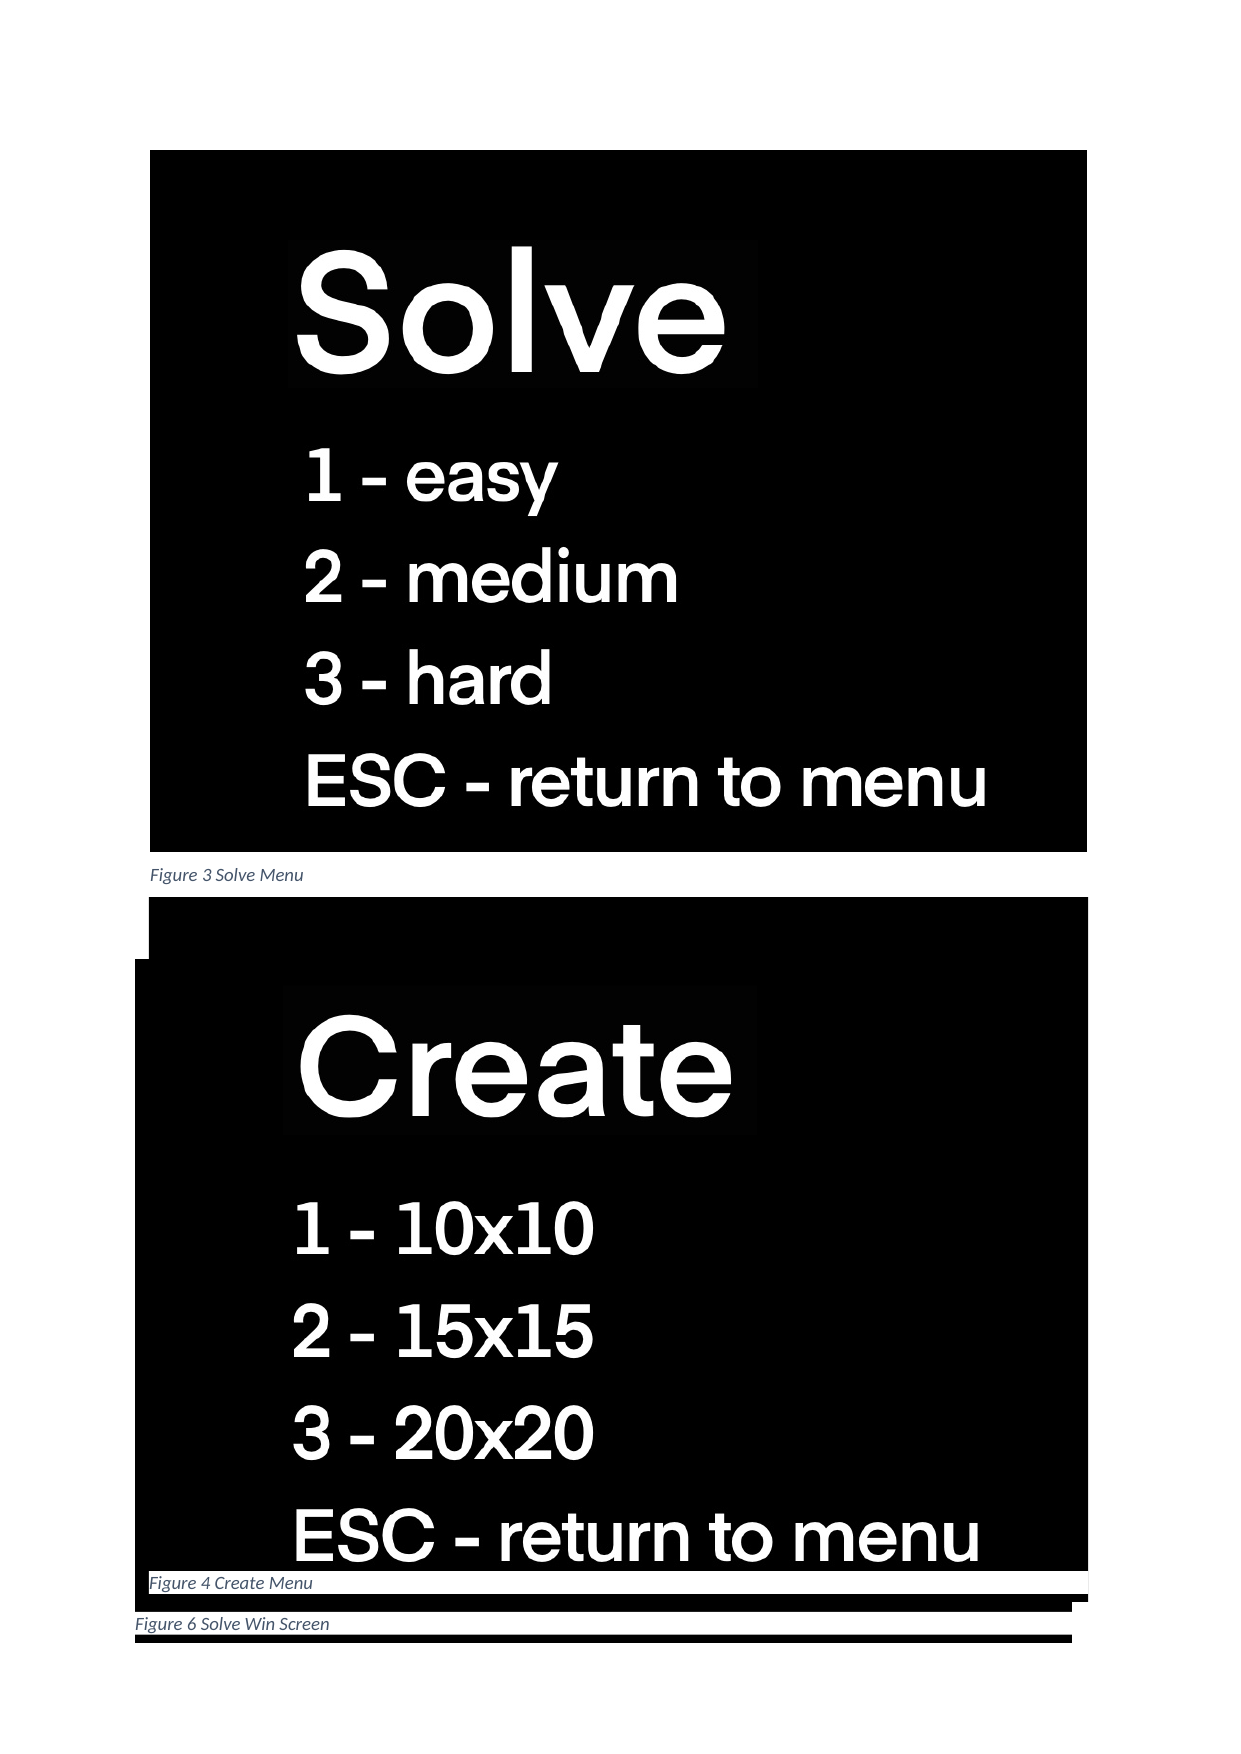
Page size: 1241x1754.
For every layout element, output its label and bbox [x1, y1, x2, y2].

picture [150, 150, 1087, 852]
picture [135, 897, 1088, 1611]
picture [135, 1635, 1072, 1642]
